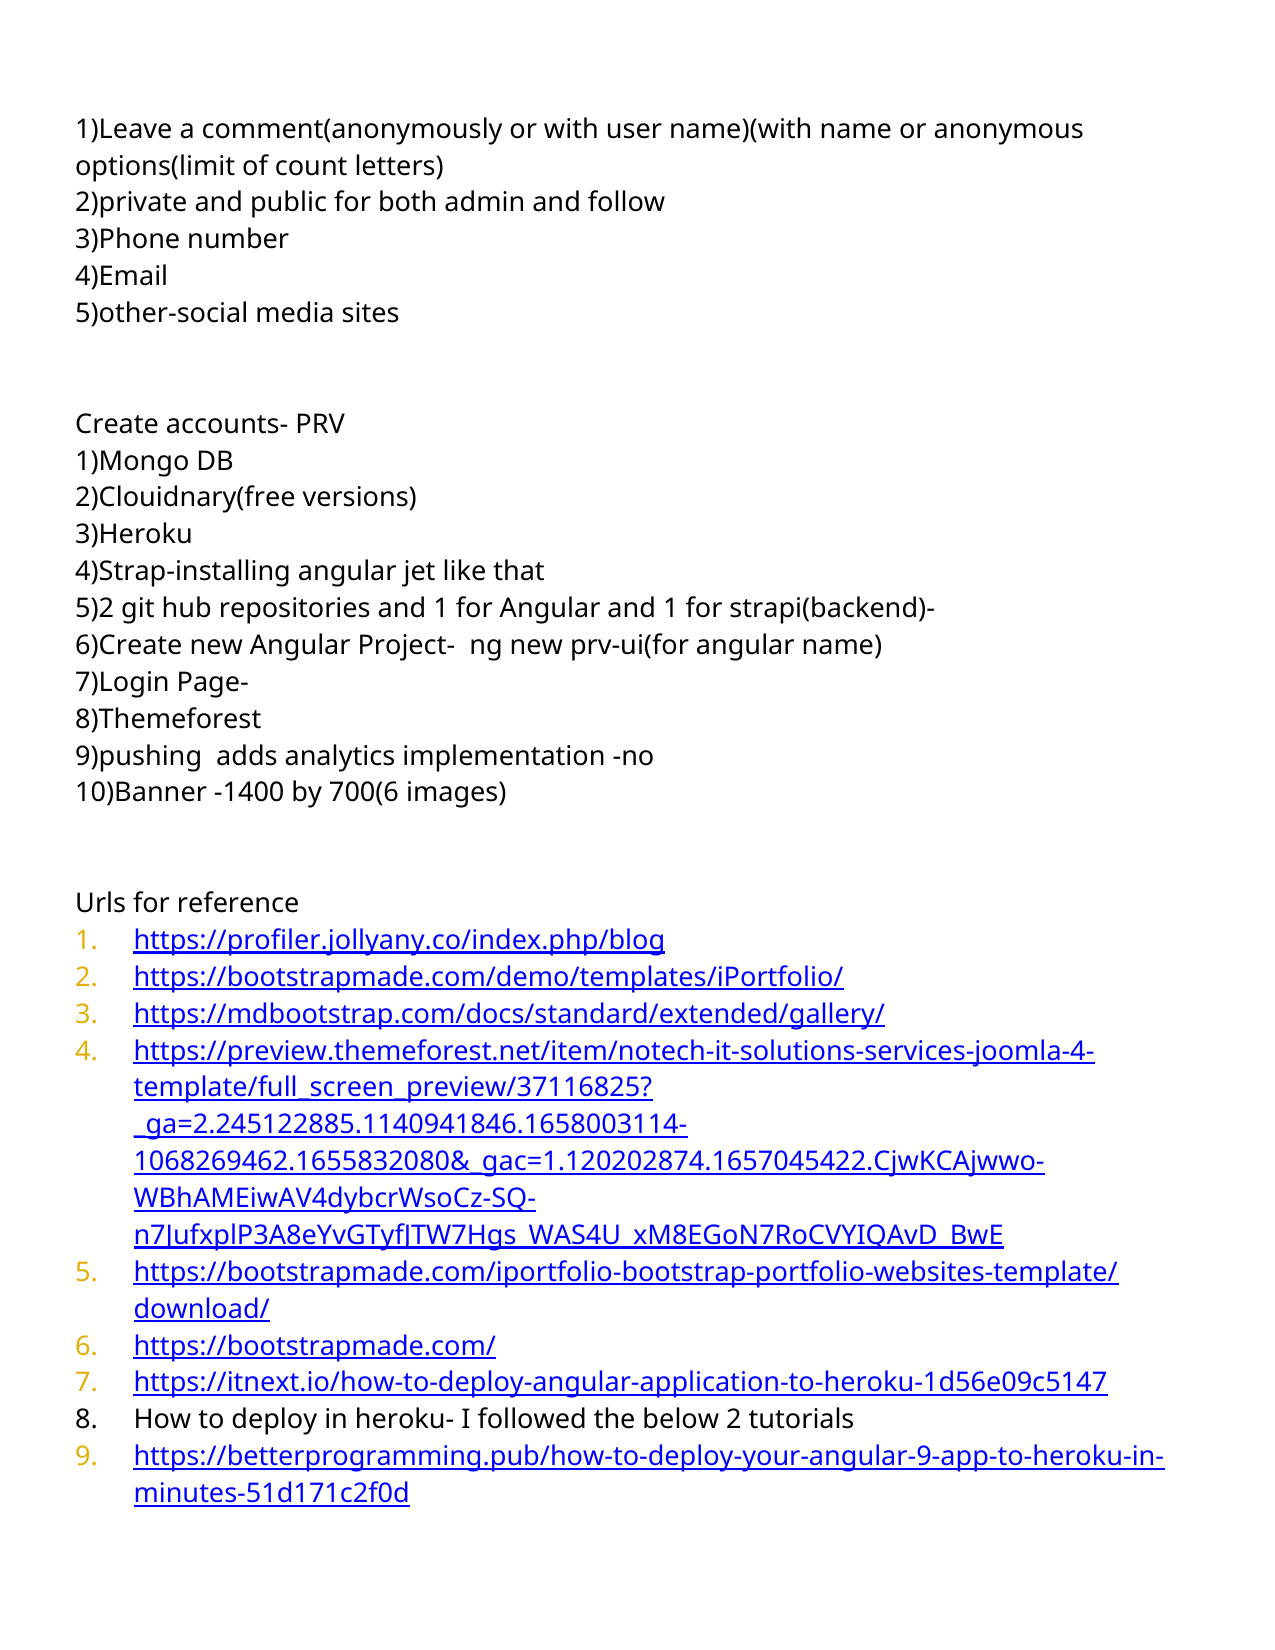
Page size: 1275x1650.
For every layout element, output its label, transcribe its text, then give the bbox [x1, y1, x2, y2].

text 1)Leave a comment(anonymously or with user name)(with name or anonymous options(limit of count letters) [75, 109, 1200, 183]
text 2)private and public for both admin and follow [75, 183, 1200, 220]
text 4)Email [75, 257, 1200, 293]
text Create accounts- PRV [75, 404, 1200, 441]
text 5)other-social media sites [75, 293, 1200, 330]
list https://bootstrapmade.com/iportfolio-bootstrap-portfolio-websites-template/download/ [75, 1252, 1200, 1326]
text 1)Mongo DB [75, 441, 1200, 478]
list https://itnext.io/how-to-deploy-angular-application-to-heroku-1d56e09c5147 [75, 1363, 1200, 1400]
text Urls for reference [75, 883, 1200, 920]
list https://betterprogramming.pub/how-to-deploy-your-angular-9-app-to-heroku-in-minutes-51d171c2f0d [75, 1437, 1200, 1510]
text 9)pushing adds analytics implementation -no [75, 736, 1200, 773]
list https://bootstrapmade.com/ [75, 1326, 1200, 1363]
list How to deploy in heroku- I followed the below 2 tutorials [75, 1400, 1200, 1437]
list https://preview.themeforest.net/item/notech-it-solutions-services-joomla-4-template/full_screen_preview/37116825?_ga=2.245122885.1140941846.1658003114-1068269462.1655832080&_gac=1.120202874.1657045422.CjwKCAjwwo-WBhAMEiwAV4dybcrWsoCz-SQ-n7JufxplP3A8eYvGTyfJTW7Hgs_WAS4U_xM8EGoN7RoCVYIQAvD_BwE [75, 1031, 1200, 1252]
list https://bootstrapmade.com/demo/templates/iPortfolio/ [75, 957, 1200, 994]
text 7)Login Page- [75, 662, 1200, 699]
list https://mdbootstrap.com/docs/standard/extended/gallery/ [75, 994, 1200, 1031]
text 3)Heroku [75, 515, 1200, 552]
text 3)Phone number [75, 220, 1200, 257]
text 4)Strap-installing angular jet like that [75, 552, 1200, 588]
text 10)Banner -1400 by 700(6 images) [75, 773, 1200, 810]
text 6)Create new Angular Project- ng new prv-ui(for angular name) [75, 625, 1200, 662]
text 8)Themeforest [75, 699, 1200, 736]
list https://profiler.jollyany.co/index.php/blog [75, 920, 1200, 957]
text 5)2 git hub repositories and 1 for Angular and 1 for strapi(backend)- [75, 588, 1200, 625]
text 2)Clouidnary(free versions) [75, 478, 1200, 515]
